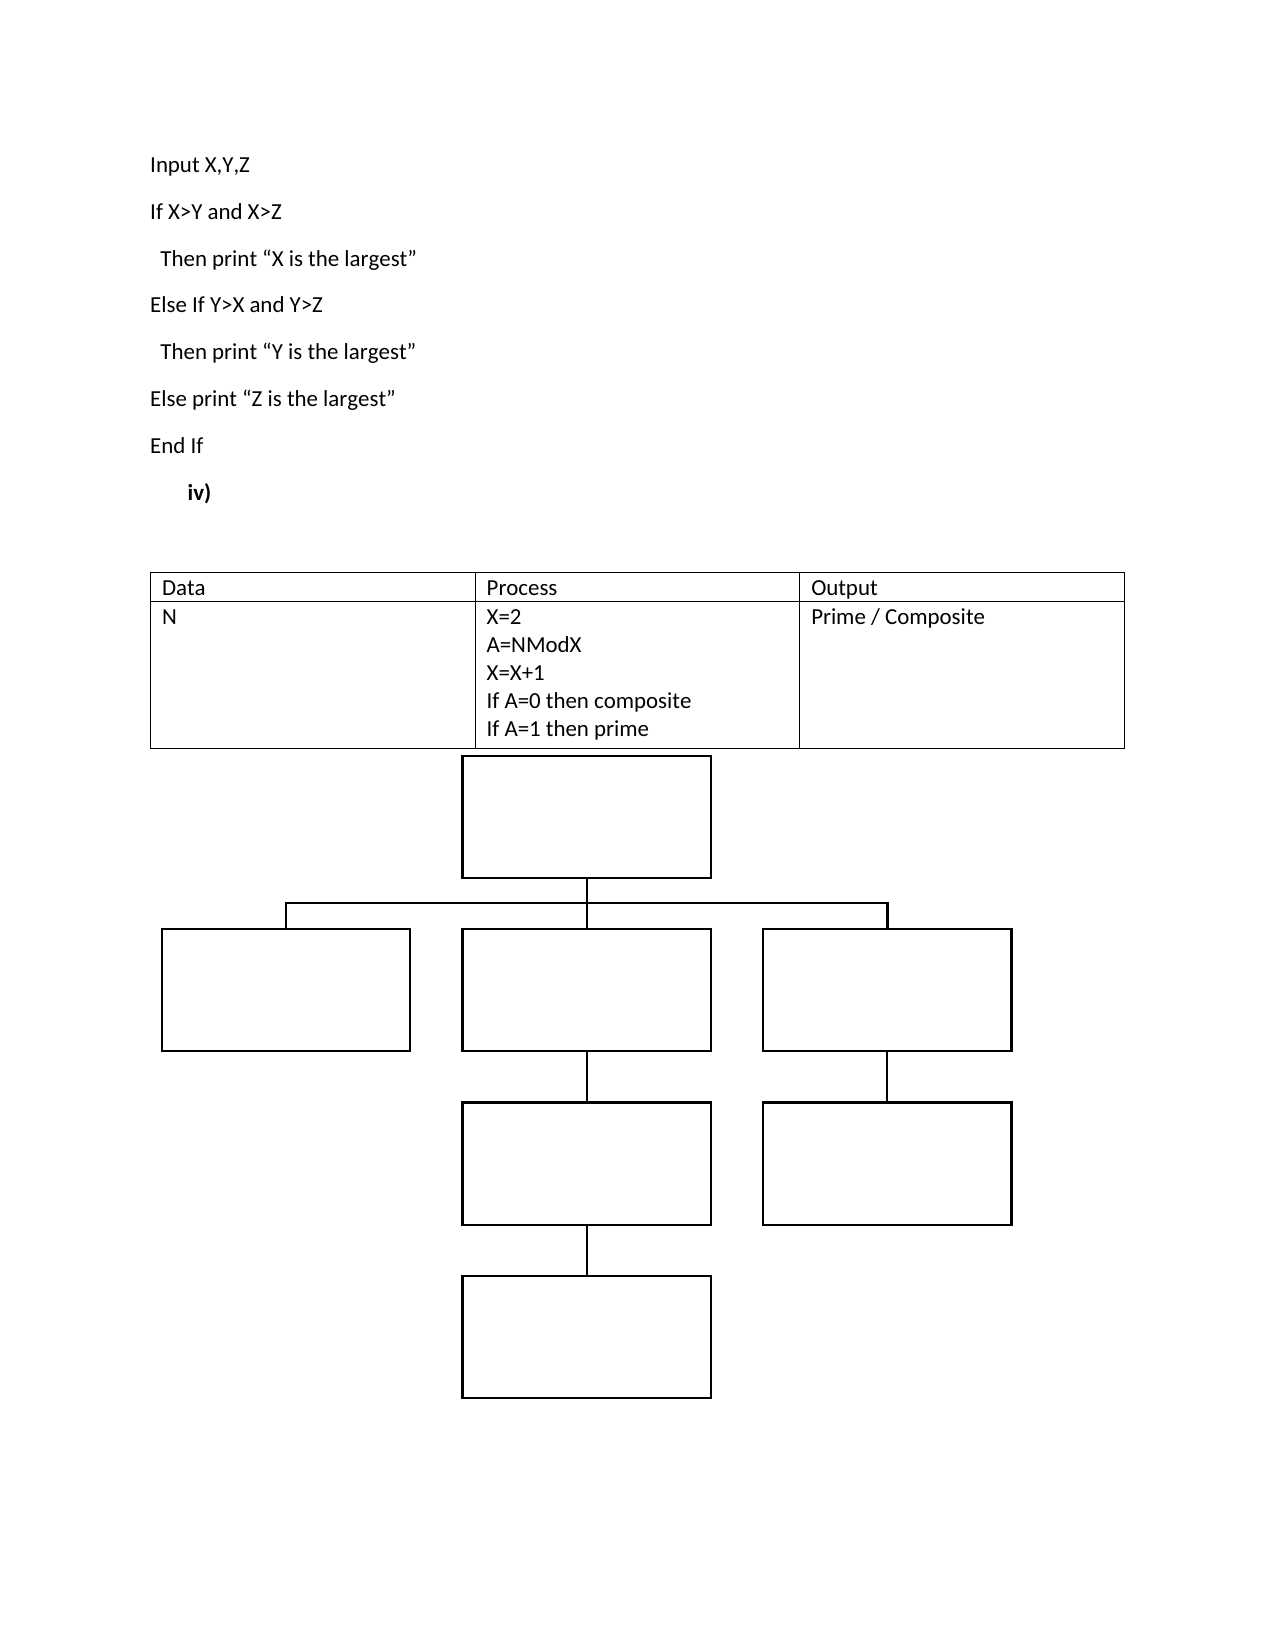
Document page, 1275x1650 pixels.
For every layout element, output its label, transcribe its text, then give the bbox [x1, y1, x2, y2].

table_cell X=2 A=NModX X=X+1 If A=0 then composite If A=1 then prime [476, 602, 799, 748]
table_header Process [476, 573, 799, 601]
text End If [150, 431, 1125, 459]
text Else If Y>X and Y>Z [150, 291, 1125, 319]
text If X>Y and X>Z [150, 197, 1125, 225]
text Then print “Y is the largest” [150, 337, 1125, 366]
table_cell Prime / Composite [800, 602, 1124, 748]
text Input X,Y,Z [150, 150, 1125, 178]
table_header Data [151, 573, 475, 601]
text Then print “X is the largest” [150, 244, 1125, 272]
table_header Output [800, 573, 1124, 601]
text Else print “Z is the largest” [150, 384, 1125, 412]
table_cell N [151, 602, 475, 748]
